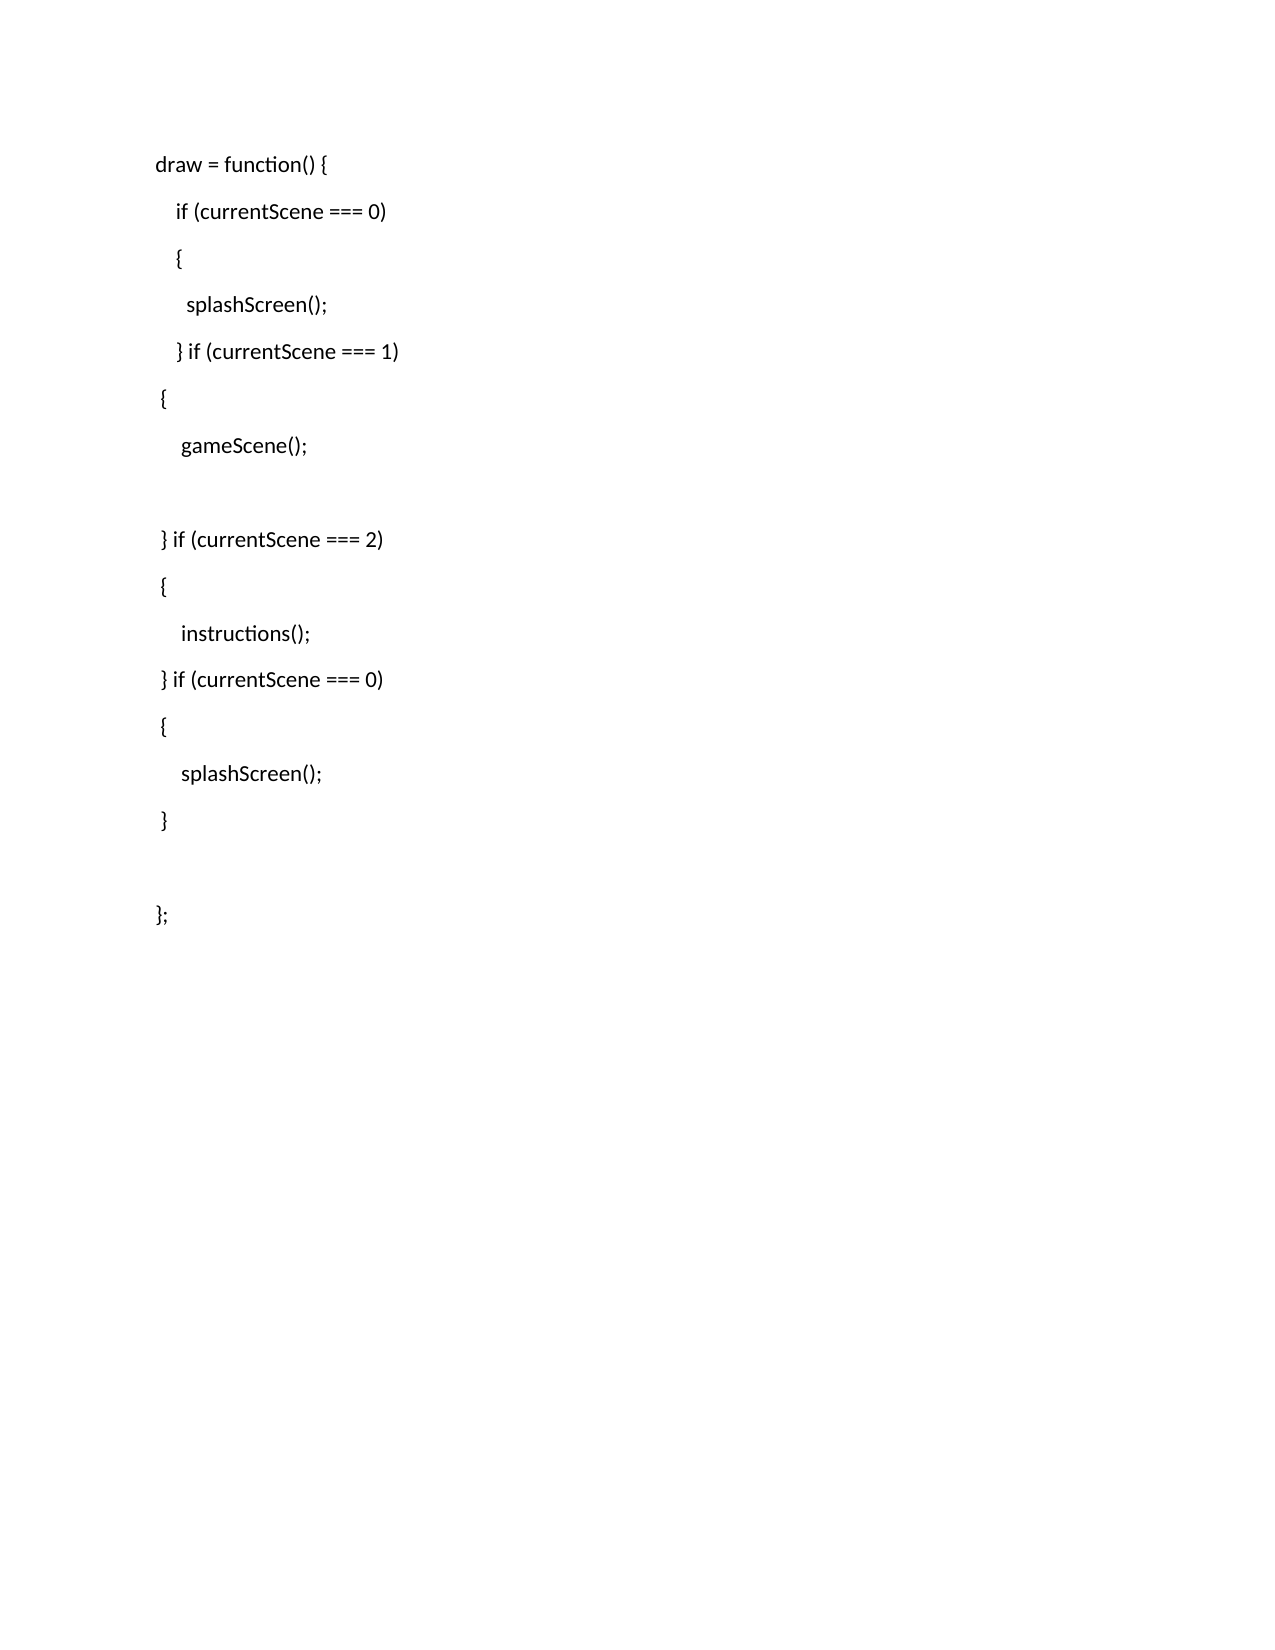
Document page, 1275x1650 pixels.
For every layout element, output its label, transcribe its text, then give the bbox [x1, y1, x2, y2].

text splashScreen(); [150, 291, 1125, 319]
text { [150, 244, 1125, 272]
text if (currentScene === 0) [150, 197, 1125, 225]
text gameScene(); [150, 431, 1125, 459]
text } [150, 806, 1125, 834]
text draw = function() { [150, 150, 1125, 178]
text } if (currentScene === 2) [150, 525, 1125, 553]
text } if (currentScene === 0) [150, 666, 1125, 694]
text { [150, 712, 1125, 741]
text splashScreen(); [150, 759, 1125, 787]
text } if (currentScene === 1) [150, 337, 1125, 366]
text }; [150, 900, 1125, 928]
text { [150, 572, 1125, 600]
text instructions(); [150, 619, 1125, 647]
text { [150, 384, 1125, 412]
